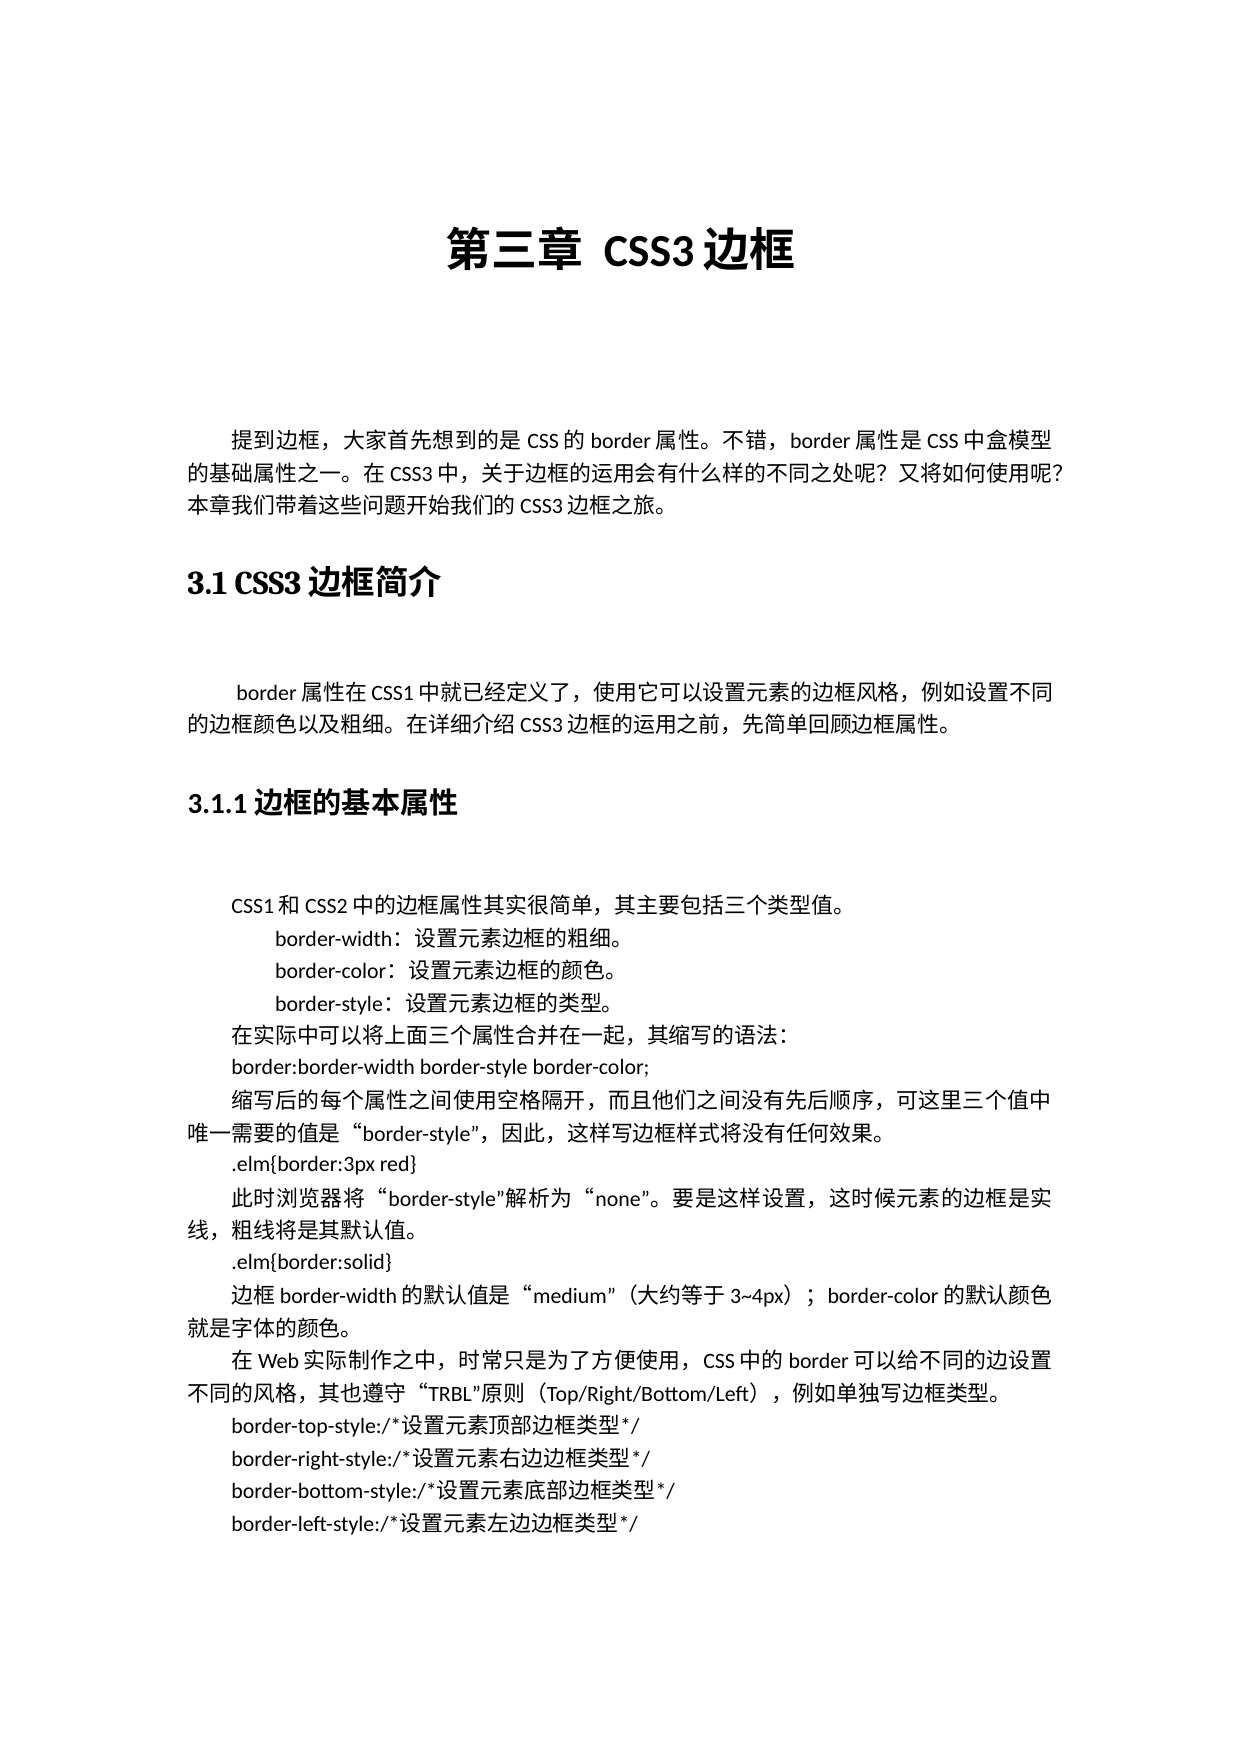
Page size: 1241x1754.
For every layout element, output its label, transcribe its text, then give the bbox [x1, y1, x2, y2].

text border-color：设置元素边框的颜色。 [231, 953, 1053, 985]
text border-style：设置元素边框的类型。 [231, 985, 1053, 1018]
text 边框border-width的默认值是“medium”（大约等于3~4px）；border-color的默认颜色就是字体的颜色。 [187, 1278, 1053, 1343]
text .elm{border:3px red} [187, 1148, 1053, 1180]
text 缩写后的每个属性之间使用空格隔开，而且他们之间没有先后顺序，可这里三个值中唯一需要的值是“border-style”，因此，这样写边框样式将没有任何效果。 [187, 1083, 1053, 1148]
text border属性在CSS1中就已经定义了，使用它可以设置元素的边框风格，例如设置不同的边框颜色以及粗细。在详细介绍CSS3边框的运用之前，先简单回顾边框属性。 [187, 674, 1053, 739]
text border-right-style:/*设置元素右边边框类型*/ [187, 1440, 1053, 1473]
subtitle 3.1 CSS3边框简介 [187, 547, 1053, 612]
text 提到边框，大家首先想到的是CSS的border属性。不错，border属性是CSS中盒模型的基础属性之一。在CSS3中，关于边框的运用会有什么样的不同之处呢？又将如何使用呢？本章我们带着这些问题开始我们的CSS3边框之旅。 [187, 423, 1053, 520]
text CSS1和CSS2中的边框属性其实很简单，其主要包括三个类型值。 [187, 888, 1053, 920]
text 在Web实际制作之中，时常只是为了方便使用，CSS中的border可以给不同的边设置不同的风格，其也遵守“TRBL”原则（Top/Right/Bottom/Left），例如单独写边框类型。 [187, 1343, 1053, 1408]
subtitle 3.1.1 边框的基本属性 [187, 769, 1053, 834]
text 在实际中可以将上面三个属性合并在一起，其缩写的语法： [187, 1018, 1053, 1050]
text 此时浏览器将“border-style”解析为“none”。要是这样设置，这时候元素的边框是实线，粗线将是其默认值。 [187, 1180, 1053, 1245]
text border-width：设置元素边框的粗细。 [231, 920, 1053, 953]
subtitle 第三章 CSS3边框 [187, 197, 1053, 295]
text border-bottom-style:/*设置元素底部边框类型*/ [187, 1473, 1053, 1505]
text border-left-style:/*设置元素左边边框类型*/ [187, 1505, 1053, 1538]
text .elm{border:solid} [187, 1245, 1053, 1278]
text border:border-width border-style border-color; [187, 1050, 1053, 1083]
text border-top-style:/*设置元素顶部边框类型*/ [187, 1408, 1053, 1440]
